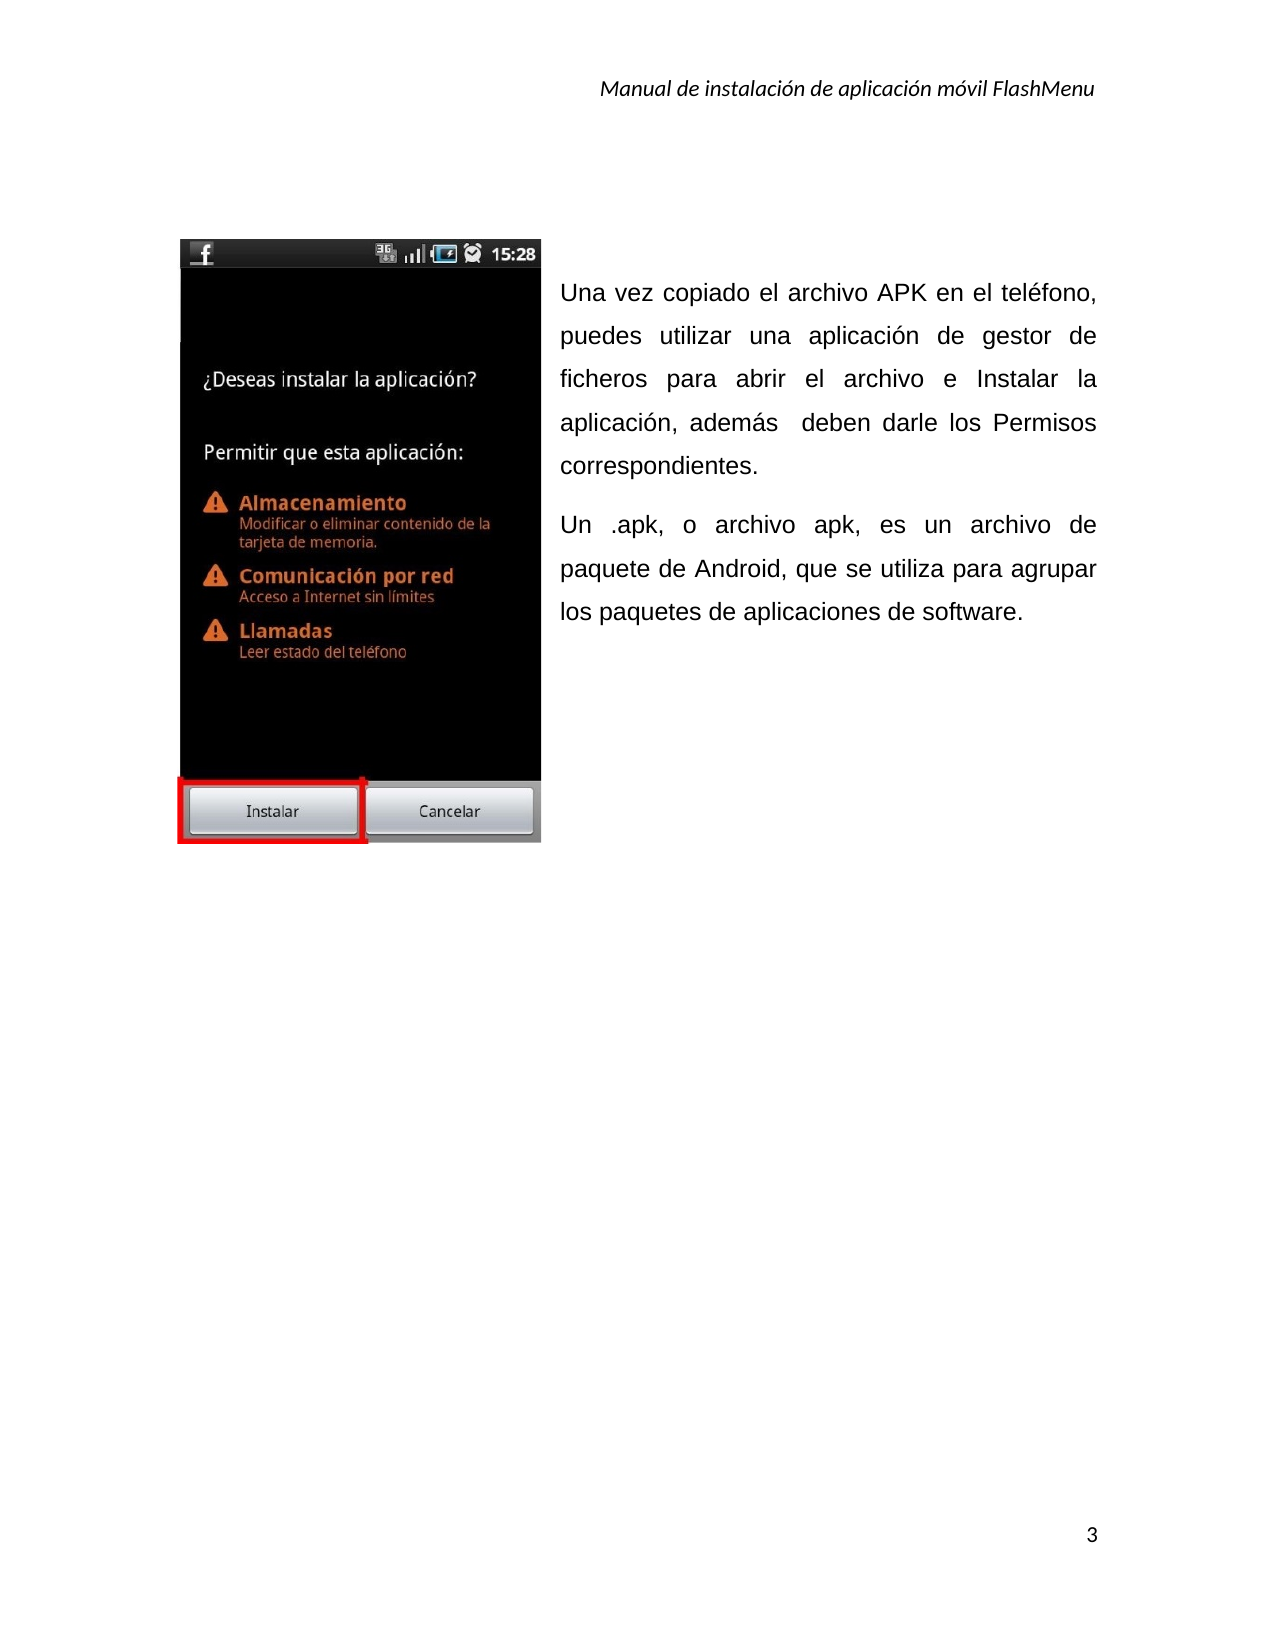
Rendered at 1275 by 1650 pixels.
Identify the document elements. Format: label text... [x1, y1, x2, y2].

picture [177, 239, 542, 844]
text Una vez copiado el archivo APK en el teléfono, puedes utilizar una aplicación de gestor de ficheros para abrir el archivo e Instalar la aplicación, además deben darle los Permisos correspondientes. [542, 278, 1098, 479]
text Un .apk, o archivo apk, es un archivo de paquete de Android, que se utiliza para agrupar los paquetes de aplicaciones de software. [542, 510, 1098, 625]
